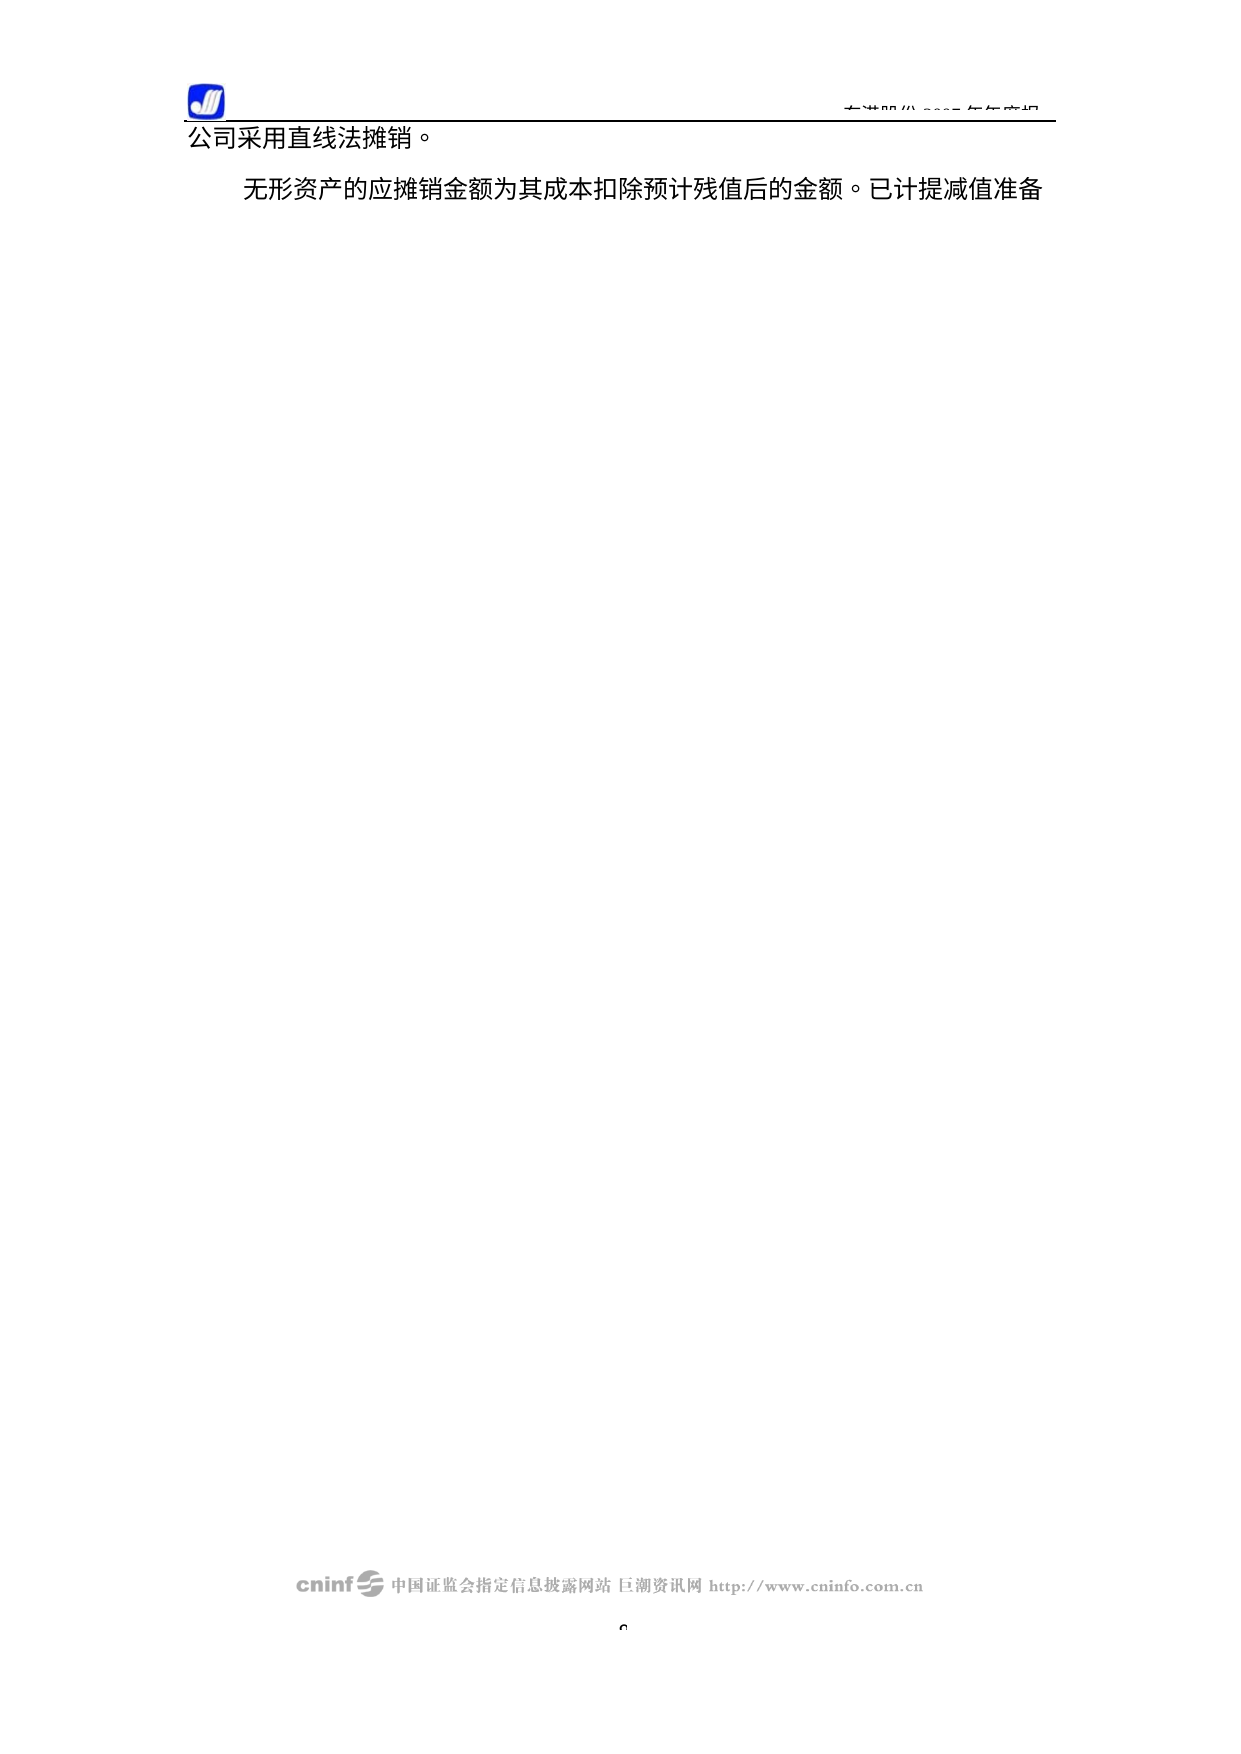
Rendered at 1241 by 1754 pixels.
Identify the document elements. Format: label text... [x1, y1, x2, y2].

picture [188, 1554, 1053, 1612]
text 使用寿命有限的无形资产，其应摊销金额在使用寿命内系统合理摊销。本 公司采用直线法摊销。 [187, 121, 1064, 155]
picture [187, 83, 226, 121]
text 无形资产的应摊销金额为其成本扣除预计残值后的金额。已计提减值准备 [243, 171, 1064, 206]
